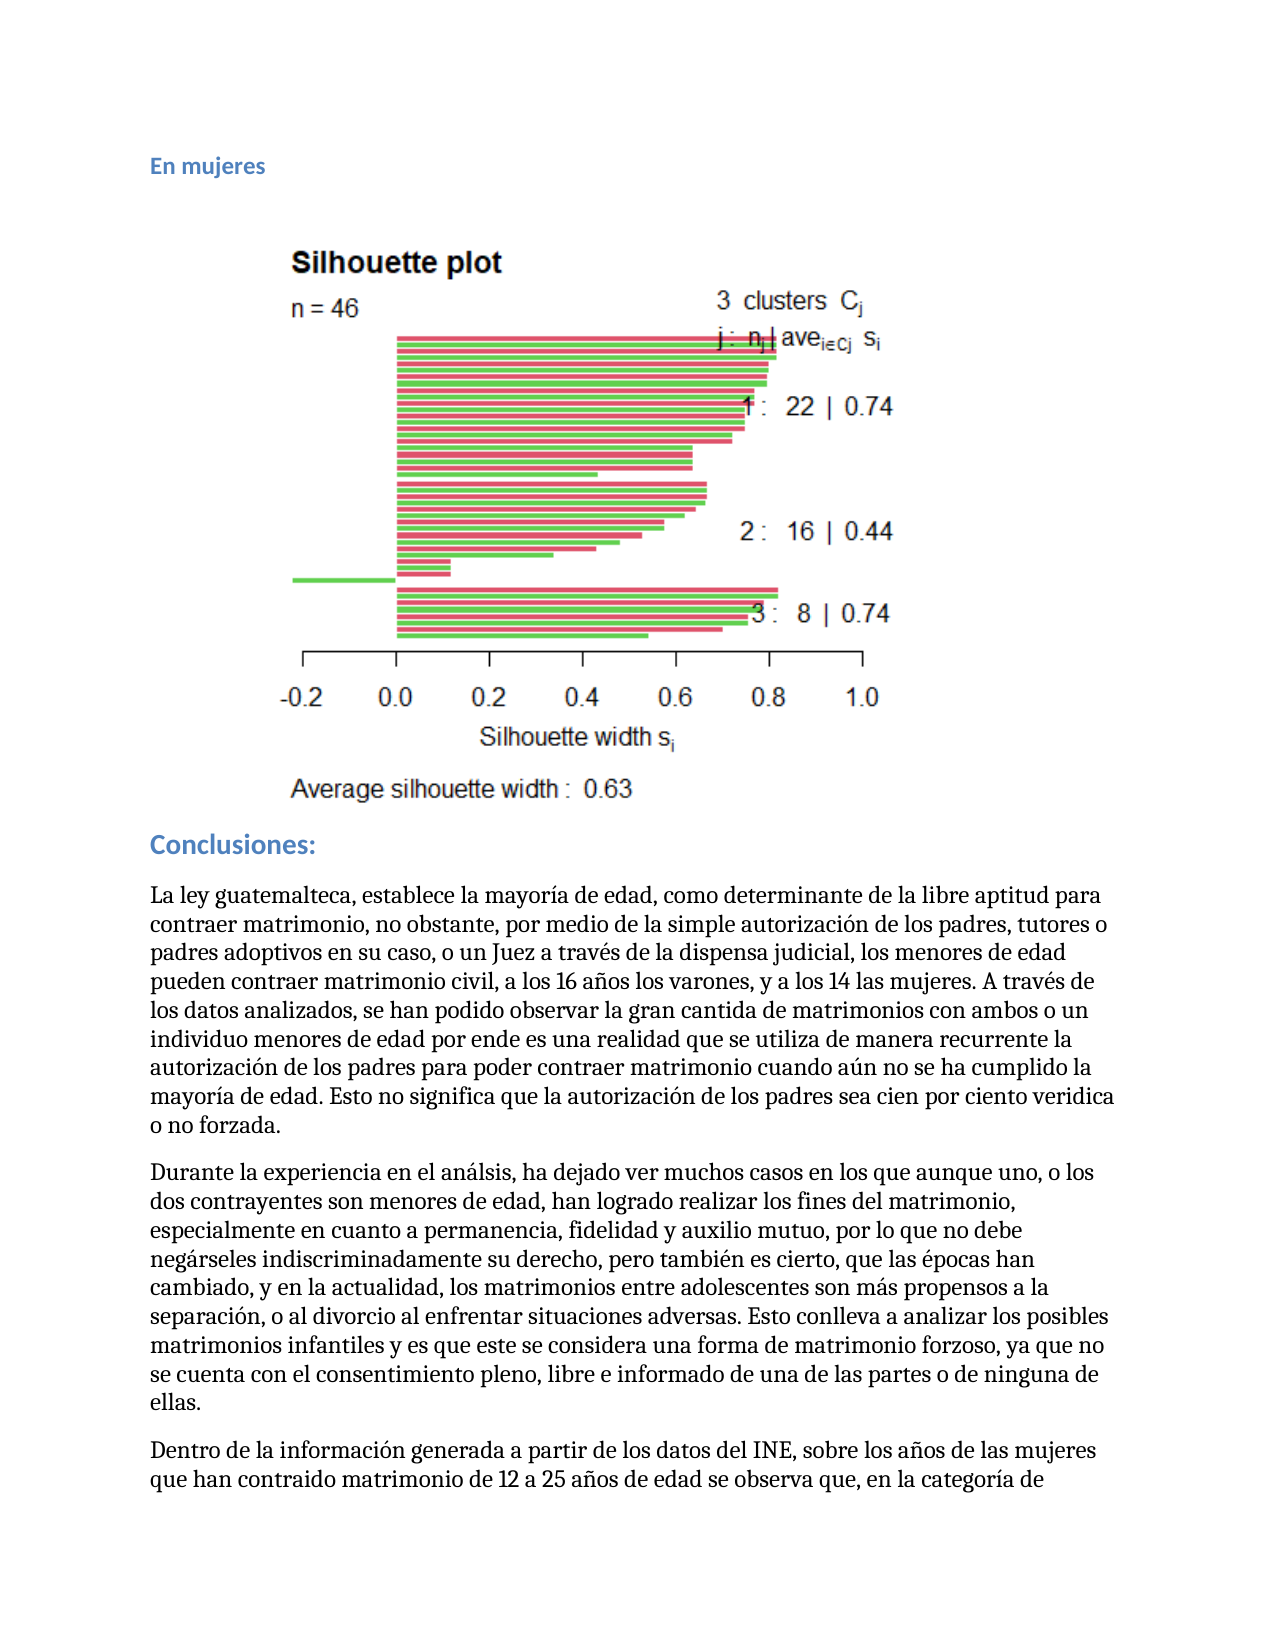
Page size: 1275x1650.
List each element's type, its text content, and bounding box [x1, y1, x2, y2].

text Durante la experiencia en el análsis, ha dejado ver muchos casos en los que aunque uno, o los dos contrayentes son menores de edad, han logrado realizar los fines del matrimonio, especialmente en cuanto a permanencia, fidelidad y auxilio mutuo, por lo que no debe negárseles indiscriminadamente su derecho, pero también es cierto, que las épocas han cambiado, y en la actualidad, los matrimonios entre adolescentes son más propensos a la separación, o al divorcio al enfrentar situaciones adversas. Esto conlleva a analizar los posibles matrimonios infantiles y es que este se considera una forma de matrimonio forzoso, ya que no se cuenta con el consentimiento pleno, libre e informado de una de las partes o de ninguna de ellas. [150, 1158, 1125, 1417]
subtitle Conclusiones: [150, 826, 1125, 862]
text La ley guatemalteca, establece la mayoría de edad, como determinante de la libre aptitud para contraer matrimonio, no obstante, por medio de la simple autorización de los padres, tutores o padres adoptivos en su caso, o un Juez a través de la dispensa judicial, los menores de edad pueden contraer matrimonio civil, a los 16 años los varones, y a los 14 las mujeres. A través de los datos analizados, se han podido observar la gran cantida de matrimonios con ambos o un individuo menores de edad por ende es una realidad que se utiliza de manera recurrente la autorización de los padres para poder contraer matrimonio cuando aún no se ha cumplido la mayoría de edad. Esto no significa que la autorización de los padres sea cien por ciento veridica o no forzada. [150, 881, 1125, 1139]
subtitle En mujeres [150, 150, 1125, 181]
picture [168, 199, 927, 806]
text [150, 1436, 1125, 1493]
